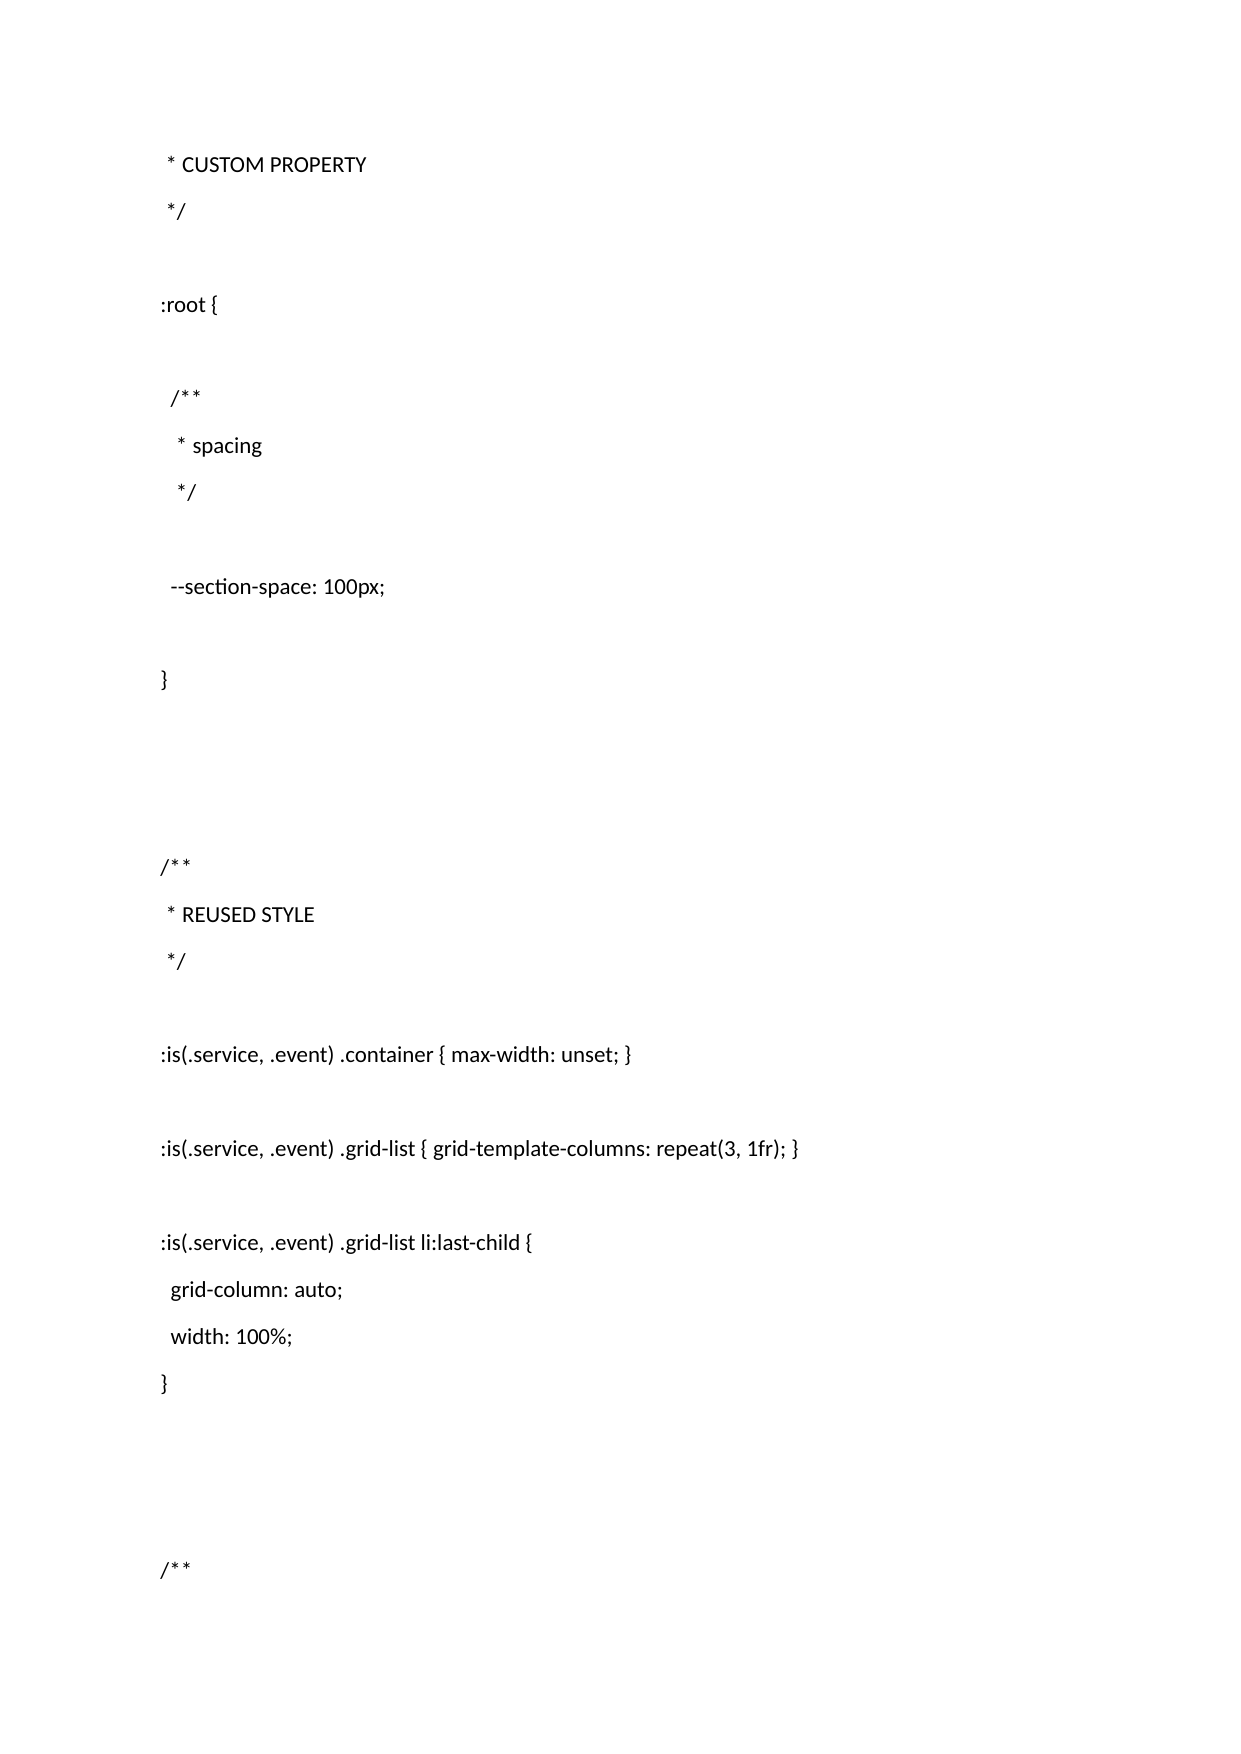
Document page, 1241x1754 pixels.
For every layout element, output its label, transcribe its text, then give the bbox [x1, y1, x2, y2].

text :is(.service, .event) .grid-list li:last-child { [150, 1228, 1090, 1256]
text /** [150, 1556, 1090, 1584]
text */ [150, 197, 1090, 225]
text /** [150, 853, 1090, 881]
text width: 100%; [150, 1322, 1090, 1350]
text --section-space: 100px; [150, 572, 1090, 600]
text } [150, 1369, 1090, 1397]
text grid-column: auto; [150, 1275, 1090, 1303]
text :root { [150, 291, 1090, 319]
text */ [150, 478, 1090, 506]
text } [150, 666, 1090, 694]
text * spacing [150, 431, 1090, 459]
text */ [150, 947, 1090, 975]
text :is(.service, .event) .grid-list { grid-template-columns: repeat(3, 1fr); } [150, 1134, 1090, 1162]
text /** [150, 384, 1090, 412]
text :is(.service, .event) .container { max-width: unset; } [150, 1041, 1090, 1069]
text * CUSTOM PROPERTY [150, 150, 1090, 178]
text * REUSED STYLE [150, 900, 1090, 928]
